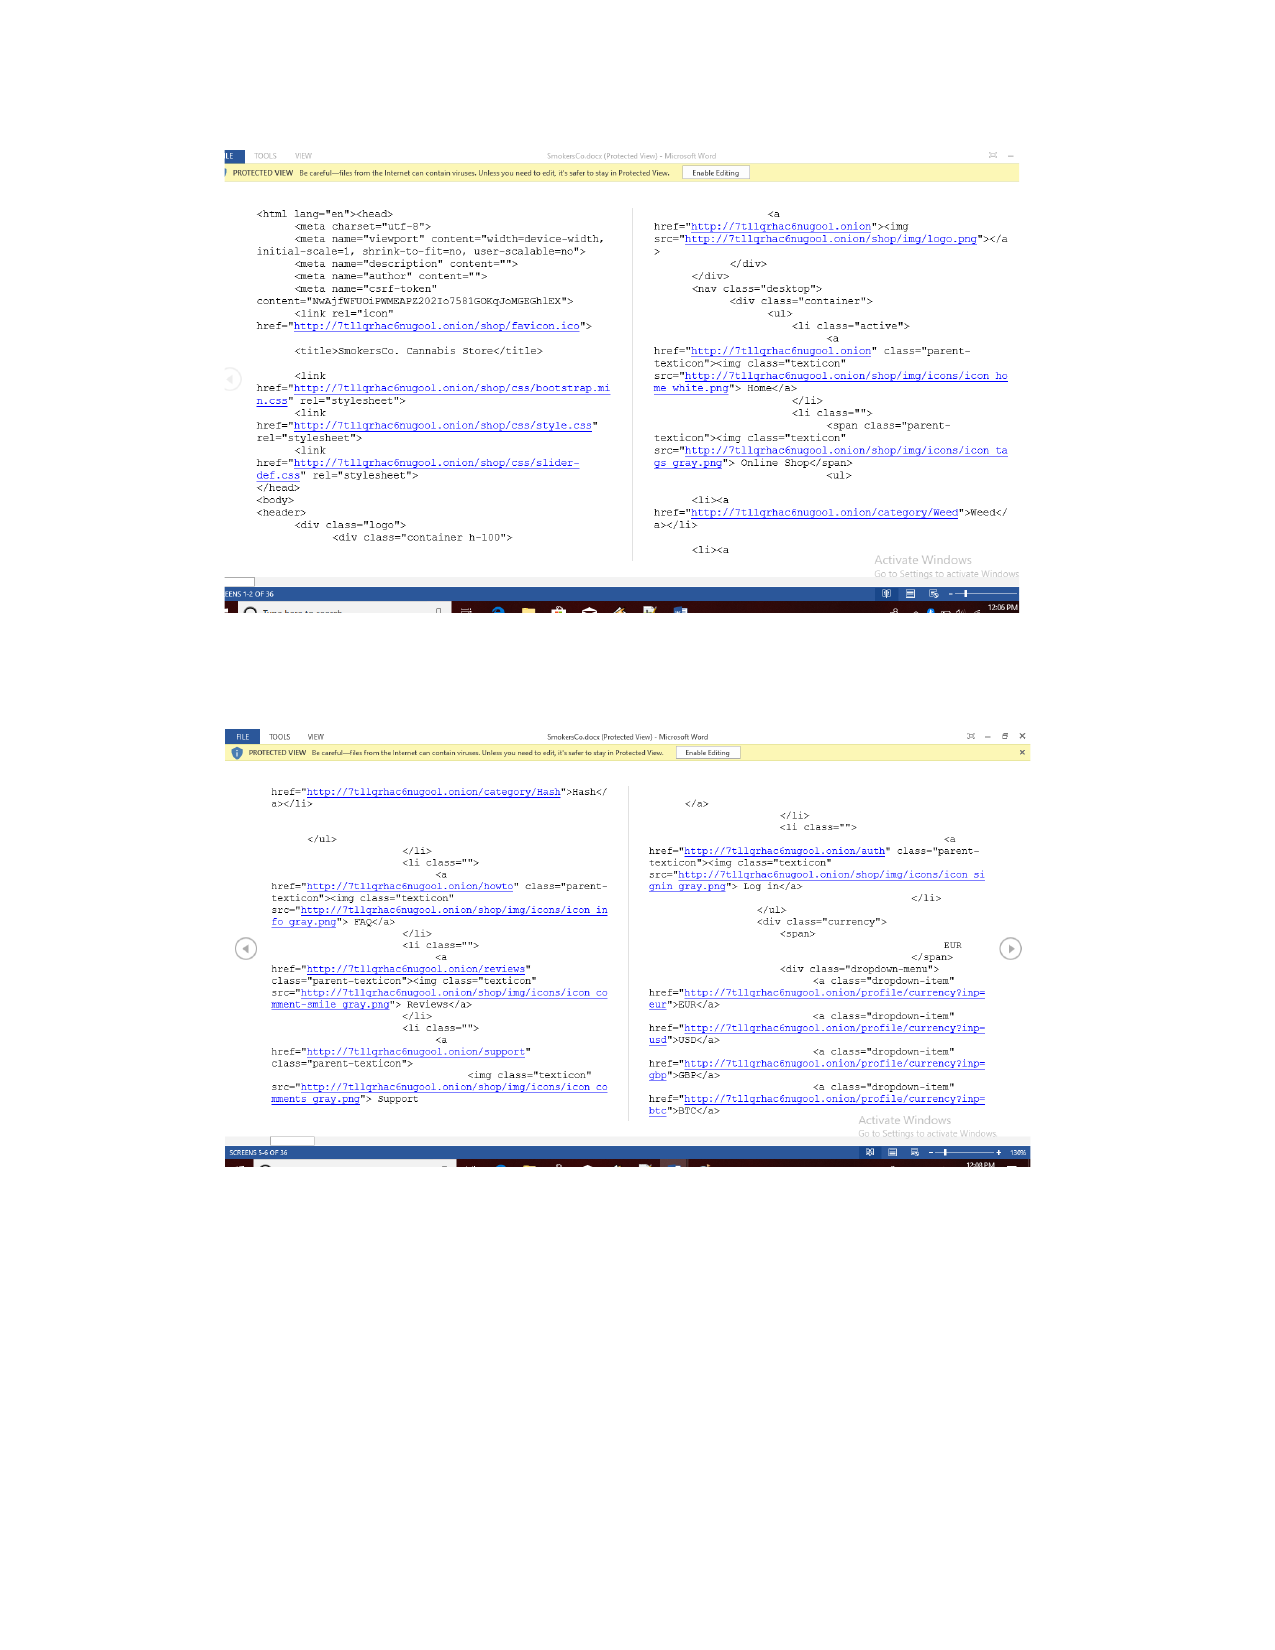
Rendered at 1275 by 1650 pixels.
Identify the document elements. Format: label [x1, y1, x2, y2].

picture [224, 150, 1020, 613]
picture [225, 729, 1031, 1167]
